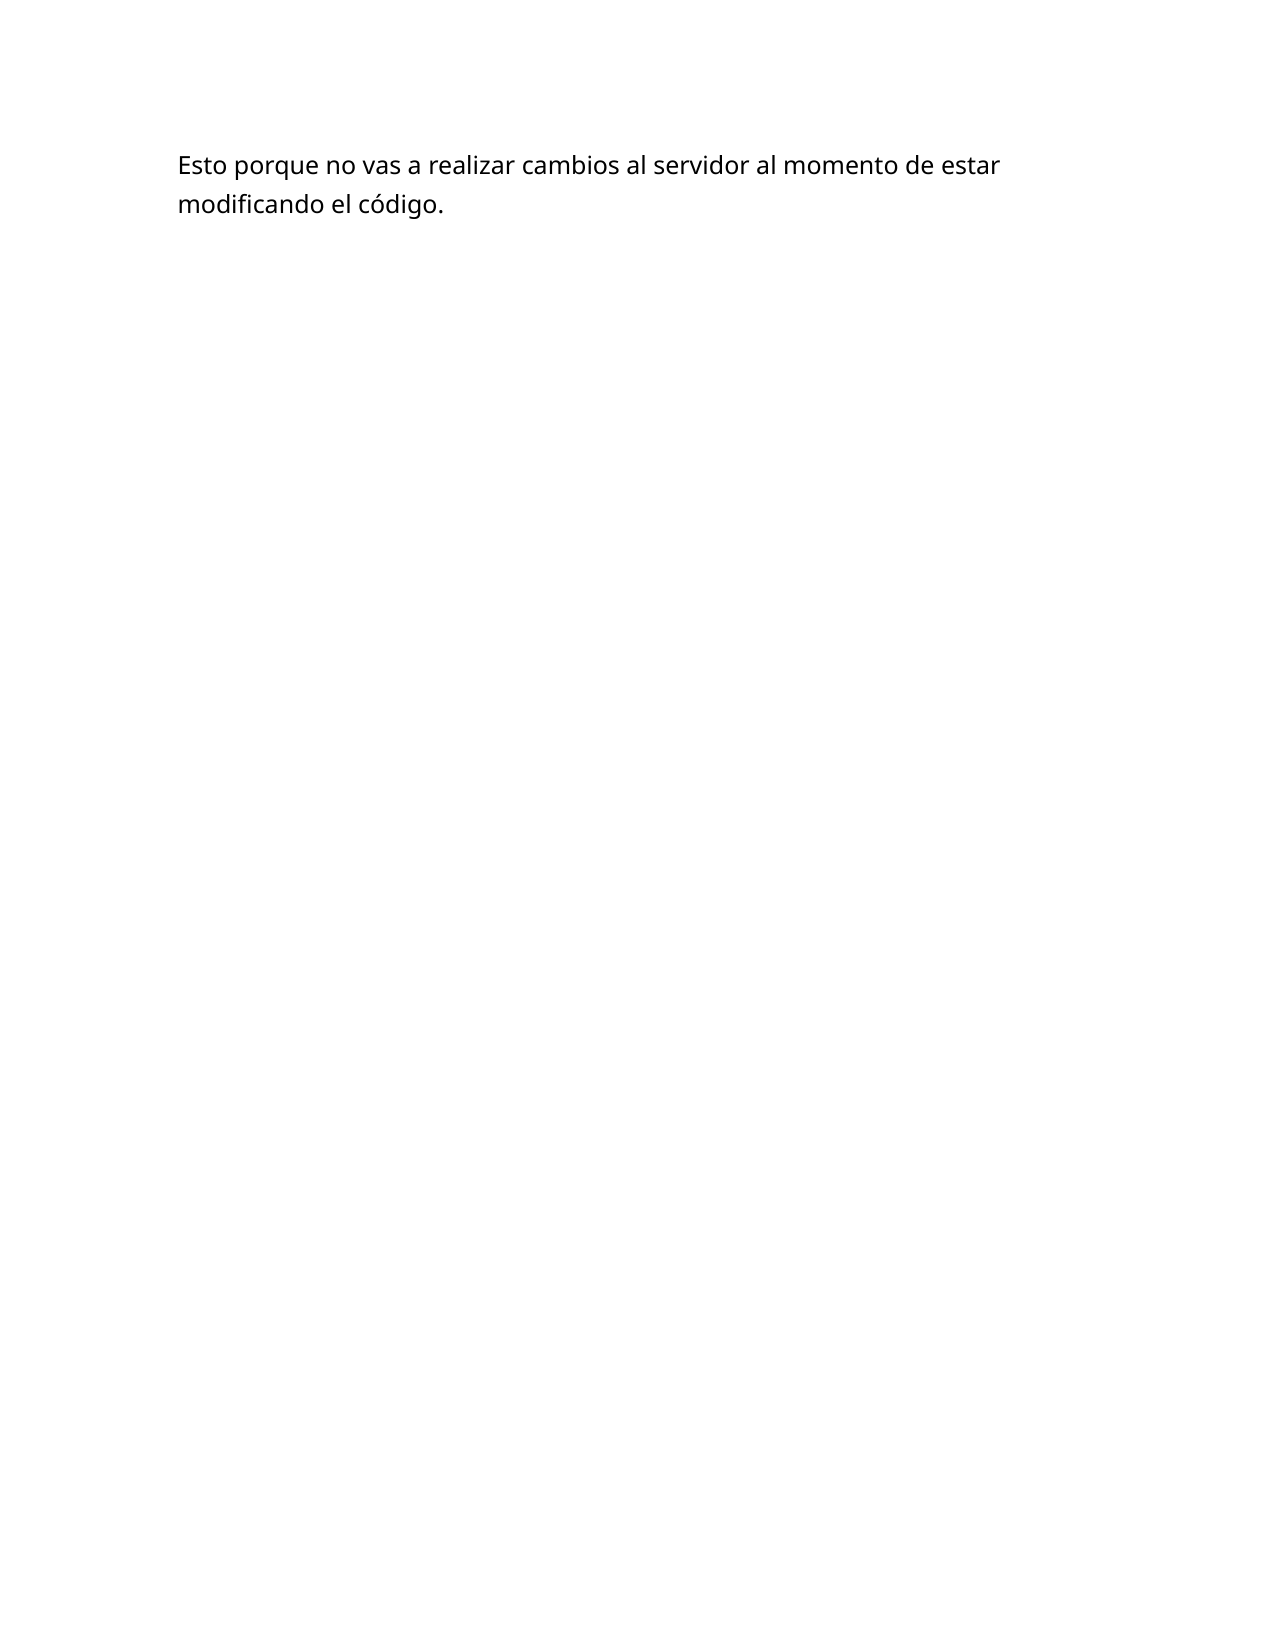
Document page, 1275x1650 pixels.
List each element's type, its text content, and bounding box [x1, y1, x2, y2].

text Esto porque no vas a realizar cambios al servidor al momento de estar modificando el código. [177, 148, 1098, 260]
